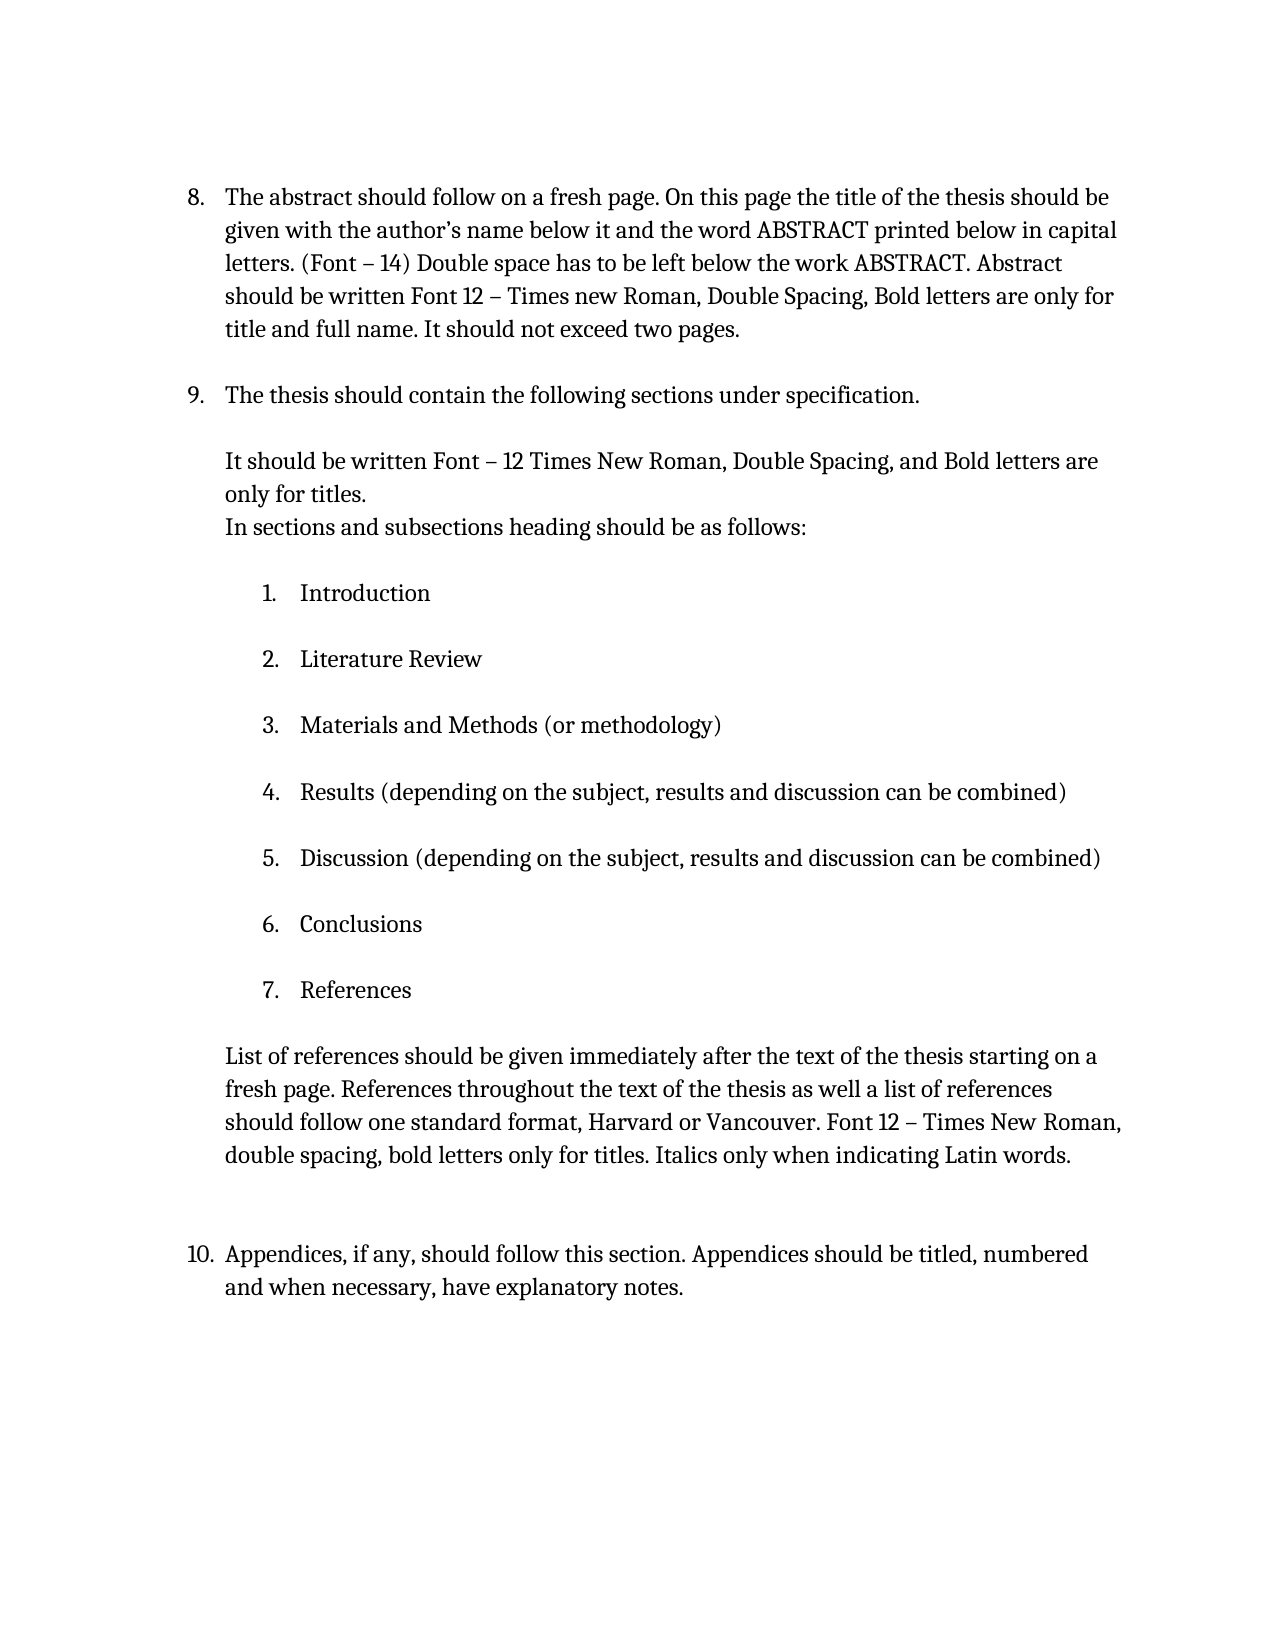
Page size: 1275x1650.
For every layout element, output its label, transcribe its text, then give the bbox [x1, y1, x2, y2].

list Appendices, if any, should follow this section. Appendices should be titled, numbered and when necessary, have explanatory notes. [187, 1240, 1125, 1301]
list It should be written Font – 12 Times New Roman, Double Spacing, and Bold letters are only for titles. [225, 447, 1125, 509]
list Materials and Methods (or methodology) [262, 711, 1125, 740]
list References [262, 976, 1125, 1004]
list Discussion (depending on the subject, results and discussion can be combined) [262, 843, 1125, 872]
list List of references should be given immediately after the text of the thesis starting on a fresh page. References throughout the text of the thesis as well a list of references should follow one standard format, Harvard or Vancouver. Font 12 – Times New Roman, double spacing, bold letters only for titles. Italics only when indicating Latin words. [225, 1042, 1125, 1169]
list Results (depending on the subject, results and discussion can be combined) [262, 777, 1125, 806]
list Conclusions [262, 909, 1125, 938]
list Introduction [262, 579, 1125, 608]
list The abstract should follow on a fresh page. On this page the title of the thesis should be given with the author’s name below it and the word ABSTRACT printed below in capital letters. (Font – 14) Double space has to be left below the work ABSTRACT. Abstract should be written Font 12 – Times new Roman, Double Spacing, Bold letters are only for title and full name. It should not exceed two pages. [187, 183, 1125, 344]
list In sections and subsections heading should be as follows: [225, 513, 1125, 542]
list The thesis should contain the following sections under specification. [187, 381, 1125, 410]
list Literature Review [262, 645, 1125, 674]
